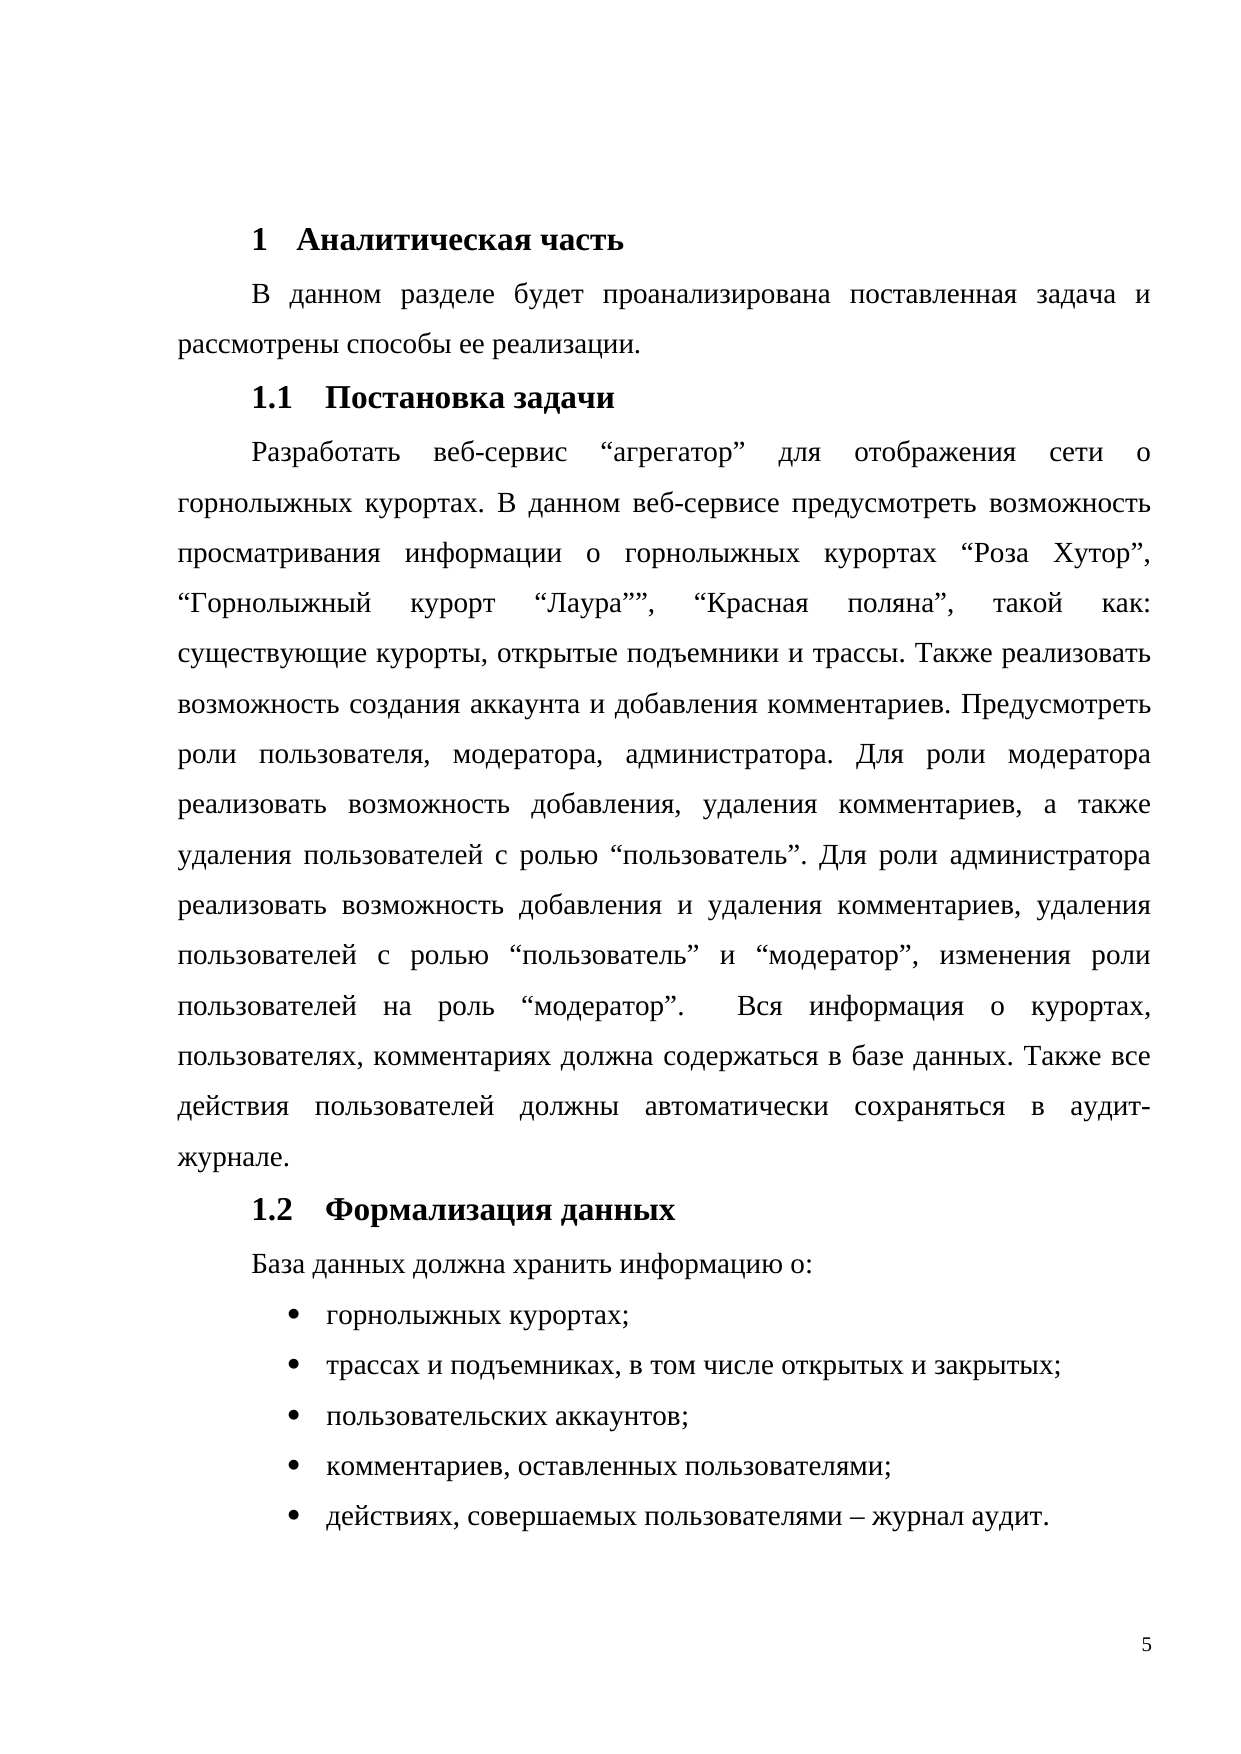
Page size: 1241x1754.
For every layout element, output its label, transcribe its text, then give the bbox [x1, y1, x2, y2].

list Постановка задачи [251, 377, 1152, 415]
list горнолыжных курортах; [289, 1297, 1152, 1331]
text База данных должна хранить информацию о: [177, 1247, 1152, 1280]
text Разработать веб-сервис “агрегатор” для отображения сети о горнолыжных курортах. В данном веб-сервисе предусмотреть возможность просматривания информации о горнолыжных курортах “Роза Хутор”, “Горнолыжный курорт “Лаура””, “Красная поляна”, такой как: существующие курорты, открытые подъемники и трассы. Также реализовать возможность создания аккаунта и добавления комментариев. Предусмотреть роли пользователя, модератора, администратора. Для роли модератора реализовать возможность добавления, удаления комментариев, а также удаления пользователей с ролью “пользователь”. Для роли администратора реализовать возможность добавления и удаления комментариев, удаления пользователей с ролью “пользователь” и “модератор”, изменения роли пользователей на роль “модератор”. Вся информация о курортах, пользователях, комментариях должна содержаться в базе данных. Также все действия пользователей должны автоматически сохраняться в аудит-журнале. [177, 434, 1152, 1172]
list Формализация данных [251, 1189, 1152, 1227]
text В данном разделе будет проанализирована поставленная задача и рассмотрены способы ее реализации. [177, 276, 1152, 360]
text Аналитическая часть [251, 219, 1152, 257]
list действиях, совершаемых пользователями – журнал аудит. [289, 1498, 1152, 1532]
list пользовательских аккаунтов; [289, 1398, 1152, 1431]
list комментариев, оставленных пользователями; [289, 1448, 1152, 1482]
list трассах и подъемниках, в том числе открытых и закрытых; [289, 1347, 1152, 1381]
